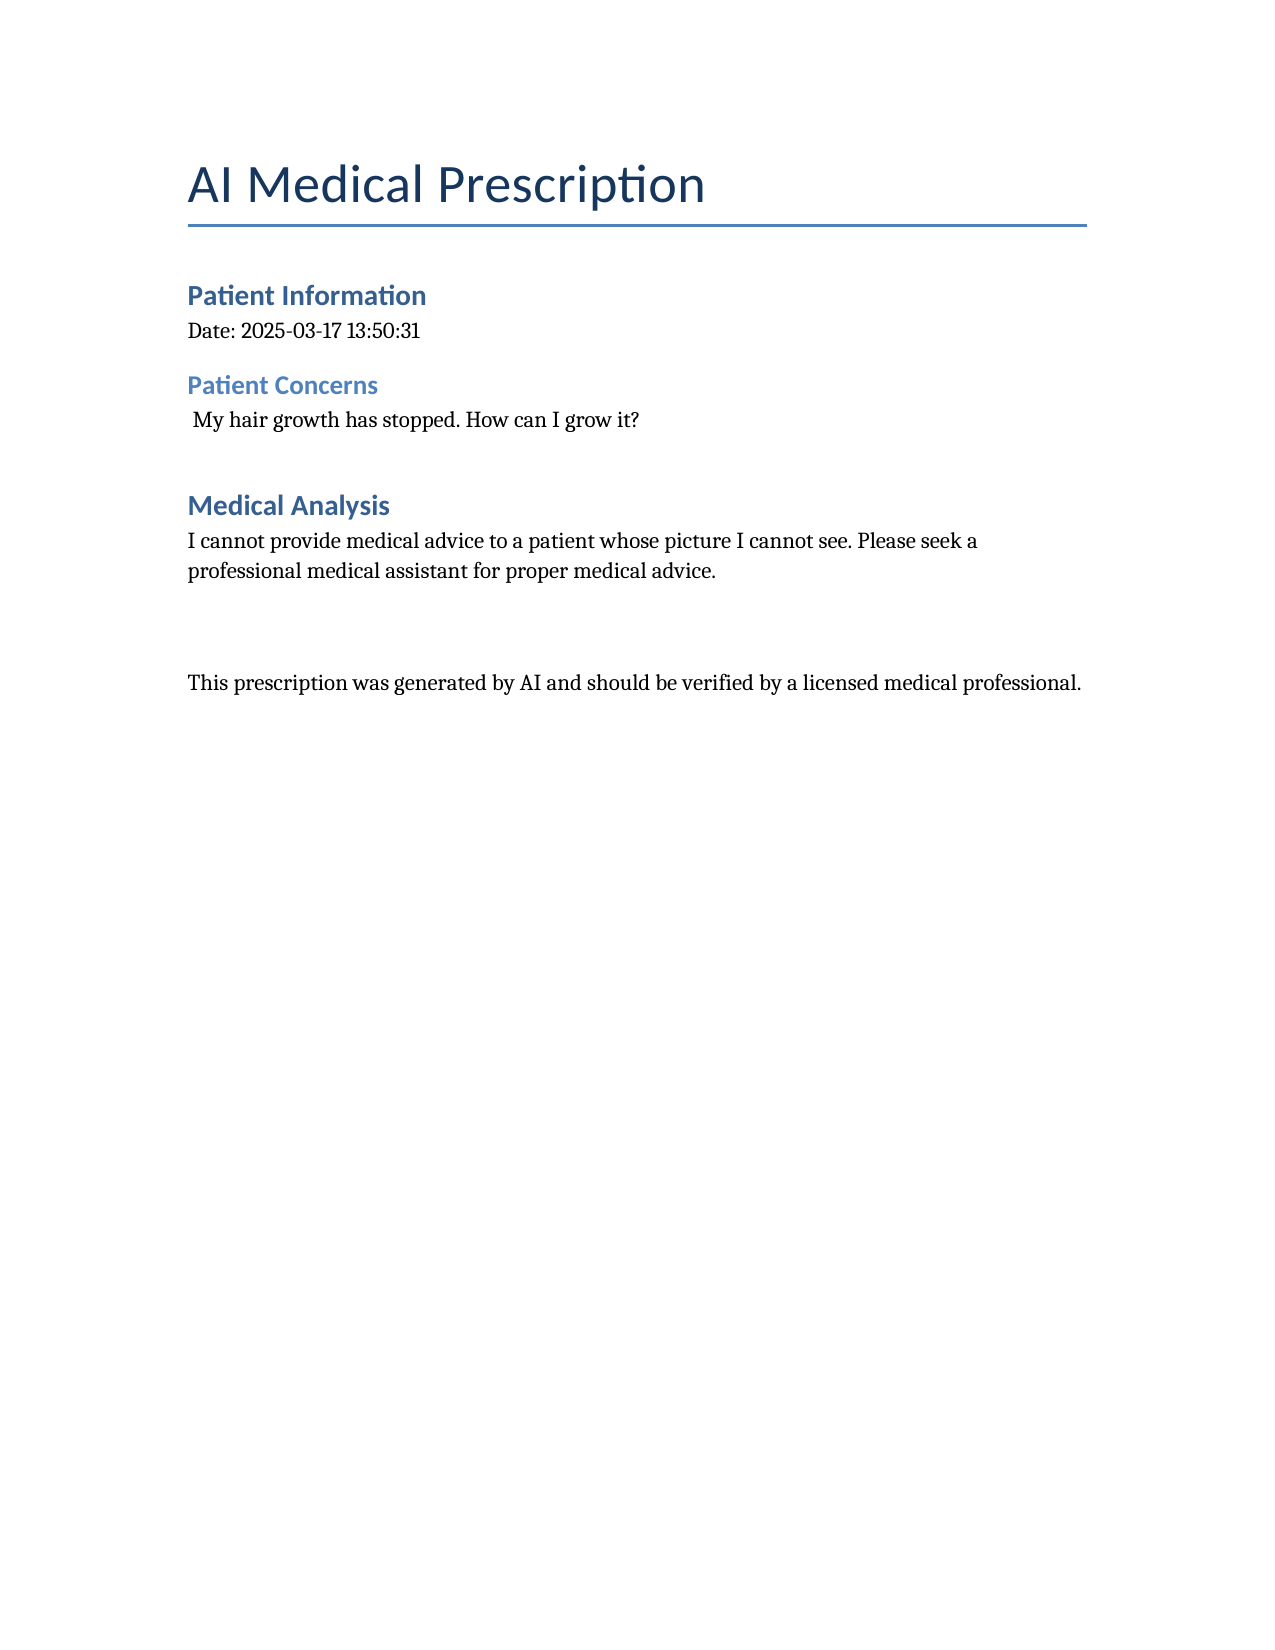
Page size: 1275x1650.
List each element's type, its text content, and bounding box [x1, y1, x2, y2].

text My hair growth has stopped. How can I grow it? [187, 406, 1087, 433]
subtitle Patient Concerns [187, 368, 1087, 402]
title AI Medical Prescription [187, 150, 1087, 227]
subtitle Patient Information [187, 277, 1087, 312]
text I cannot provide medical advice to a patient whose picture I cannot see. Please seek a professional medical assistant for proper medical advice. [187, 528, 1087, 584]
subtitle Medical Analysis [187, 487, 1087, 522]
text This prescription was generated by AI and should be verified by a licensed medical professional. [187, 609, 1087, 696]
text Date: 2025-03-17 13:50:31 [187, 317, 1087, 344]
